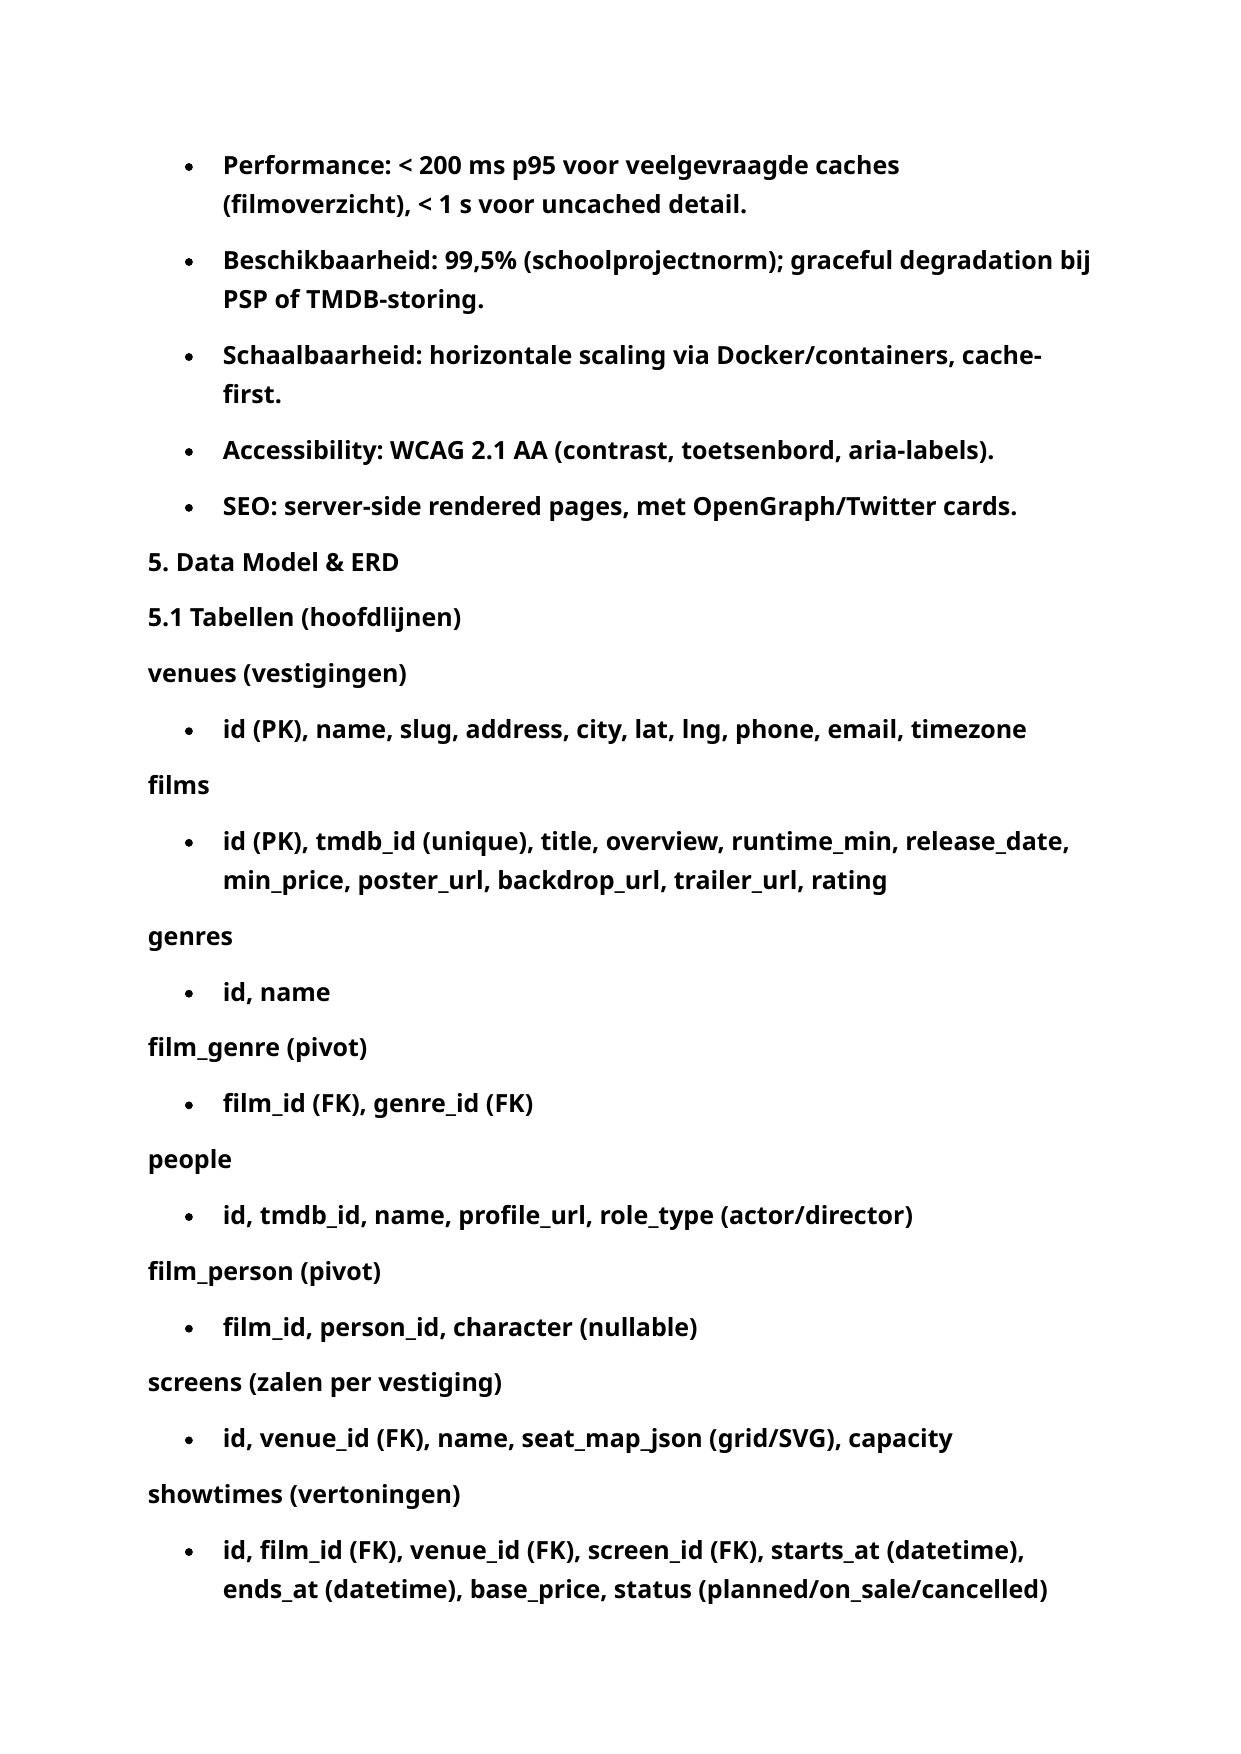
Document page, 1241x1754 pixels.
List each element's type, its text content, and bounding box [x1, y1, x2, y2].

list film_id, person_id, character (nullable) [185, 1309, 1093, 1343]
text screens (zalen per vestiging) [148, 1365, 1093, 1399]
list SEO: server-side rendered pages, met OpenGraph/Twitter cards. [185, 488, 1093, 522]
list id, name [185, 974, 1093, 1008]
list film_id (FK), genre_id (FK) [185, 1086, 1093, 1120]
list id, film_id (FK), venue_id (FK), screen_id (FK), starts_at (datetime), ends_at (datetime), base_price, status (planned/on_sale/cancelled) [185, 1533, 1093, 1606]
text venues (vestigingen) [148, 656, 1093, 690]
text films [148, 768, 1093, 802]
list Beschikbaarheid: 99,5% (schoolprojectnorm); graceful degradation bij PSP of TMDB-storing. [185, 243, 1093, 316]
text showtimes (vertoningen) [148, 1477, 1093, 1511]
list id, venue_id (FK), name, seat_map_json (grid/SVG), capacity [185, 1421, 1093, 1455]
text genres [148, 918, 1093, 952]
list id (PK), name, slug, address, city, lat, lng, phone, email, timezone [185, 712, 1093, 746]
list id (PK), tmdb_id (unique), title, overview, runtime_min, release_date, min_price, poster_url, backdrop_url, trailer_url, rating [185, 823, 1093, 897]
text 5. Data Model & ERD [148, 544, 1093, 578]
text film_person (pivot) [148, 1253, 1093, 1287]
list Performance: < 200 ms p95 voor veelgevraagde caches (filmoverzicht), < 1 s voor uncached detail. [185, 148, 1093, 221]
text people [148, 1142, 1093, 1176]
list id, tmdb_id, name, profile_url, role_type (actor/director) [185, 1198, 1093, 1232]
list Accessibility: WCAG 2.1 AA (contrast, toetsenbord, aria-labels). [185, 433, 1093, 467]
text film_genre (pivot) [148, 1030, 1093, 1064]
text 5.1 Tabellen (hoofdlijnen) [148, 600, 1093, 634]
list Schaalbaarheid: horizontale scaling via Docker/containers, cache-first. [185, 338, 1093, 411]
